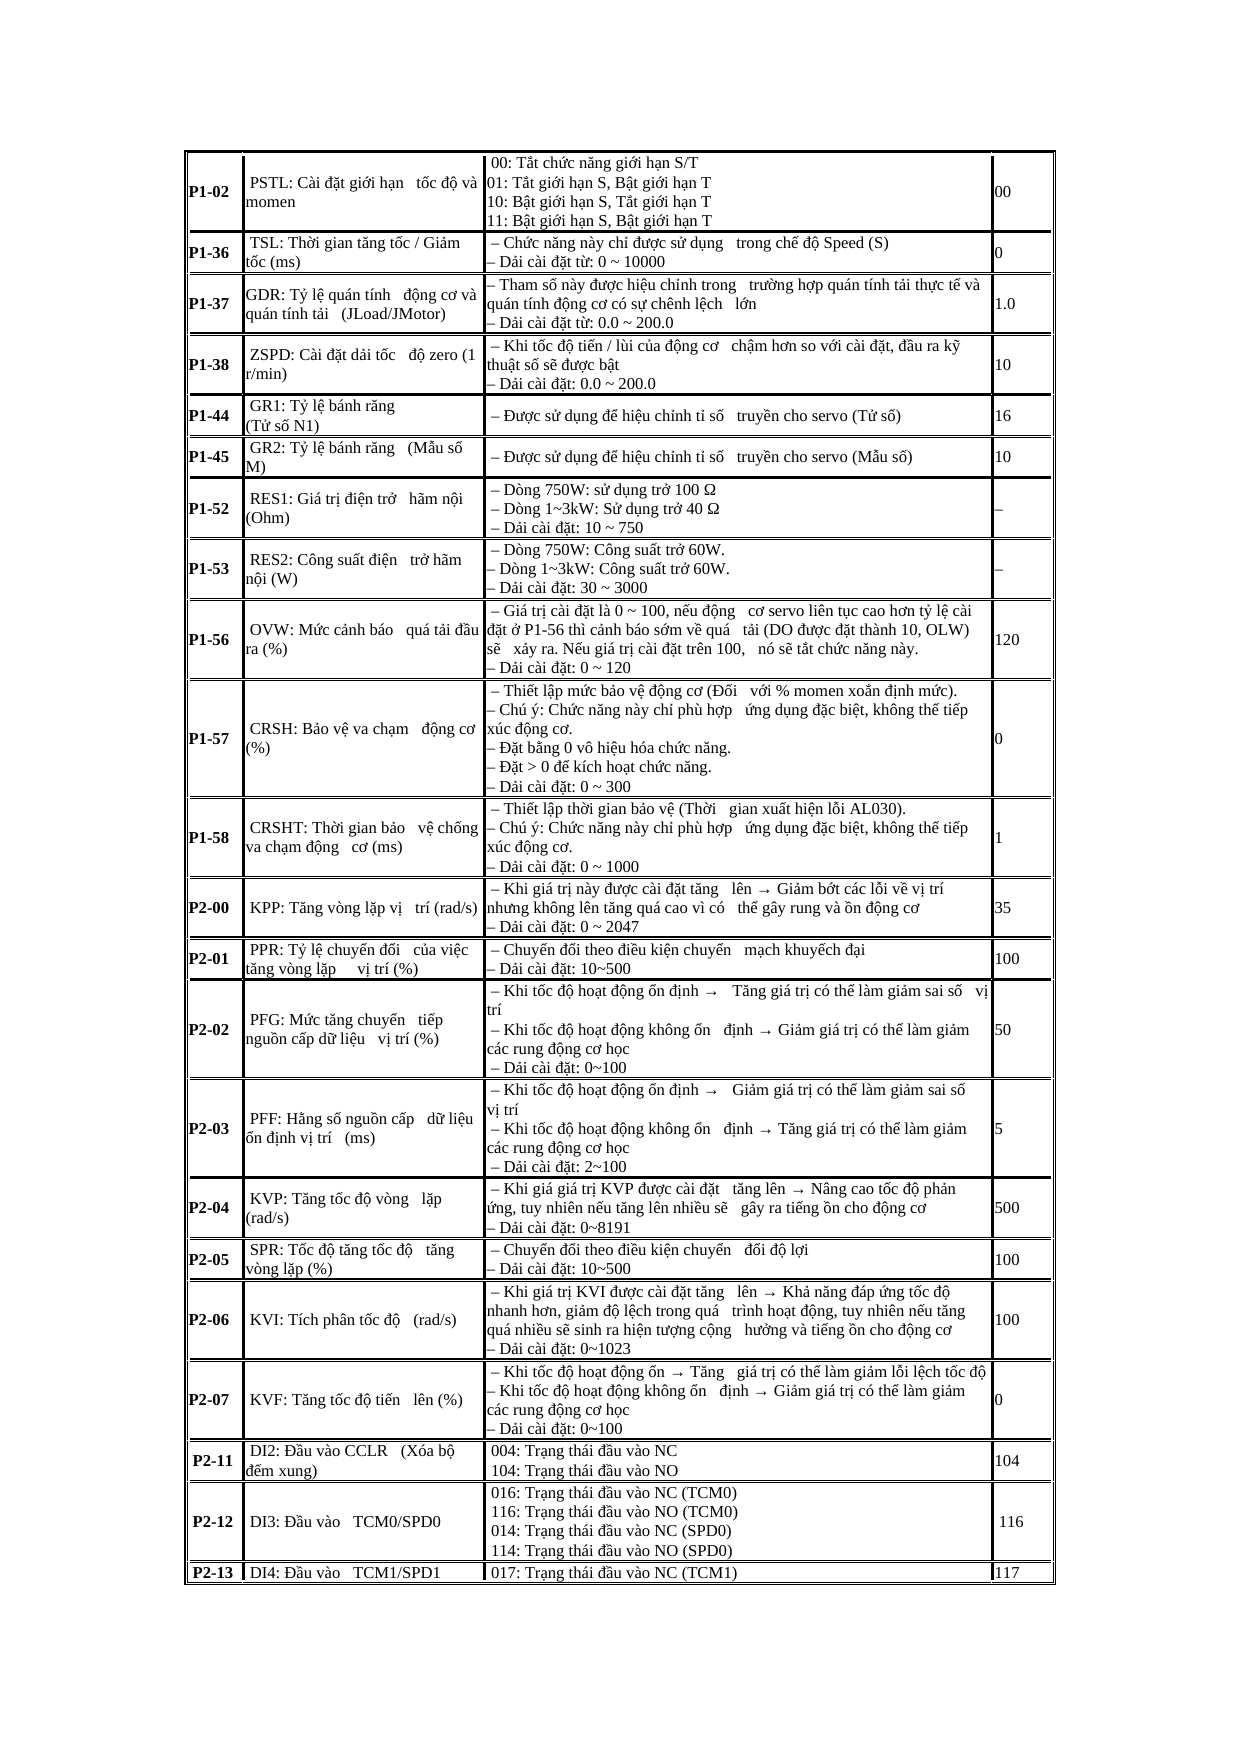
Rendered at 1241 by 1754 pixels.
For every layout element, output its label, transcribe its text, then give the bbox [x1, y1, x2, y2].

table_cell – Tham số này được hiệu chỉnh trong trường hợp quán tính tải thực tế và quán tính động cơ có sự chênh lệch lớn – Dải cài đặt từ: 0.0 ~ 200.0 [486, 275, 991, 332]
table_cell KVF: Tăng tốc độ tiến lên (%) [245, 1362, 483, 1438]
table_cell 104 [994, 1438, 1053, 1479]
table_cell P2-07 [188, 1358, 242, 1438]
table_cell P1-53 [186, 537, 243, 597]
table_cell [243, 1563, 484, 1582]
table_cell 016: Trạng thái đầu vào NC (TCM0) 116: Trạng thái đầu vào NO (TCM0) 014: Trạng thái đầu vào NC (SPD0) 114: Trạng thái đầu vào NO (SPD0) [486, 1483, 991, 1559]
table_cell 117 [992, 1560, 1053, 1582]
table_cell – Dòng 750W: Công suất trở 60W. – Dòng 1~3kW: Công suất trở 60W. – Dải cài đặt: 30 ~ 3000 [486, 540, 991, 597]
table_cell – [994, 476, 1053, 537]
table_cell 0 [994, 678, 1053, 796]
table_cell RES1: Giá trị điện trở hãm nội (Ohm) [245, 479, 483, 537]
table_cell 1 [992, 796, 1054, 876]
table_cell 100 [994, 936, 1053, 978]
table_cell P1-38 [188, 332, 242, 393]
table_cell KVI: Tích phân tốc độ (rad/s) [245, 1282, 483, 1358]
table_cell P2-11 [188, 1438, 242, 1479]
table_cell 35 [992, 876, 1054, 936]
table_cell P1-44 [186, 393, 242, 434]
table_cell – Khi tốc độ hoạt động ổn → Tăng giá trị có thể làm giảm lỗi lệch tốc độ – Khi tốc độ hoạt động không ổn định → Giảm giá trị có thể làm giảm các rung động cơ học – Dải cài đặt: 0~100 [486, 1362, 991, 1438]
table_cell P1-36 [188, 230, 242, 271]
table_cell 5 [992, 1077, 1054, 1176]
table_cell – Khi giá trị KVI được cài đặt tăng lên → Khả năng đáp ứng tốc độ nhanh hơn, giảm độ lệch trong quá trình hoạt động, tuy nhiên nếu tăng quá nhiều sẽ sinh ra hiện tượng cộng hưởng và tiếng ồn cho động cơ – Dải cài đặt: 0~1023 [486, 1282, 991, 1358]
table_cell P1-52 [188, 476, 242, 537]
table_cell P2-05 [186, 1237, 243, 1278]
table_cell – [992, 537, 1054, 597]
table_cell – Khi giá giá trị KVP được cài đặt tăng lên → Nâng cao tốc độ phản ứng, tuy nhiên nếu tăng lên nhiều sẽ gây ra tiếng ồn cho động cơ – Dải cài đặt: 0~8191 [486, 1179, 991, 1237]
table_cell – Dòng 750W: sử dụng trở 100 Ω – Dòng 1~3kW: Sử dụng trở 40 Ω – Dải cài đặt: 10 ~ 750 [486, 479, 991, 537]
table_cell GR1: Tỷ lệ bánh răng (Tử số N1) [245, 396, 483, 434]
table_cell – Thiết lập mức bảo vệ động cơ (Đối với % momen xoắn định mức). – Chú ý: Chức năng này chỉ phù hợp ứng dụng đặc biệt, không thể tiếp xúc động cơ. – Đặt bằng 0 vô hiệu hóa chức năng. – Đặt > 0 để kích hoạt chức năng. – Dải cài đặt: 0 ~ 300 [486, 681, 991, 796]
table_cell – Được sử dụng để hiệu chỉnh tỉ số truyền cho servo (Mẫu số) [486, 438, 991, 476]
table_cell 1.0 [994, 271, 1053, 332]
table_cell 100 [992, 1237, 1054, 1278]
table_cell CRSH: Bảo vệ va chạm động cơ (%) [245, 681, 483, 796]
table_cell P2-13 [188, 1560, 243, 1582]
table_cell P1-45 [188, 435, 242, 476]
table_cell – Thiết lập thời gian bảo vệ (Thời gian xuất hiện lỗi AL030). – Chú ý: Chức năng này chỉ phù hợp ứng dụng đặc biệt, không thể tiếp xúc động cơ. – Dải cài đặt: 0 ~ 1000 [486, 799, 991, 876]
table_cell – Được sử dụng để hiệu chỉnh tỉ số truyền cho servo (Tử số) [486, 396, 991, 434]
table_cell GR2: Tỷ lệ bánh răng (Mẫu số M) [245, 438, 483, 476]
table_cell P1-58 [186, 796, 243, 876]
table_cell OVW: Mức cảnh báo quá tải đầu ra (%) [245, 601, 483, 677]
table_cell PFG: Mức tăng chuyển tiếp nguồn cấp dữ liệu vị trí (%) [245, 981, 483, 1077]
table_cell 16 [994, 393, 1054, 434]
table_cell P2-00 [186, 876, 243, 936]
table_cell P2-06 [188, 1278, 242, 1358]
table_cell P1-57 [188, 678, 242, 796]
table_cell 50 [994, 978, 1054, 1077]
table_cell P2-01 [188, 936, 242, 978]
table_cell – Chuyển đổi theo điều kiện chuyển đổi độ lợi – Dải cài đặt: 10~500 [486, 1240, 991, 1278]
table_cell 500 [994, 1176, 1053, 1237]
table_cell 10 [994, 435, 1053, 476]
table_cell PPR: Tỷ lệ chuyển đổi của việc tăng vòng lặp vị trí (%) [245, 940, 483, 978]
table_cell – Chức năng này chỉ được sử dụng trong chế độ Speed (S) – Dải cài đặt từ: 0 ~ 10000 [486, 233, 991, 271]
table_cell – Chuyển đổi theo điều kiện chuyển mạch khuyếch đại – Dải cài đặt: 10~500 [486, 940, 991, 978]
table_cell – Khi giá trị này được cài đặt tăng lên → Giảm bớt các lỗi về vị trí nhưng không lên tăng quá cao vì có thể gây rung và ồn động cơ – Dải cài đặt: 0 ~ 2047 [486, 879, 991, 936]
table_cell – Khi tốc độ hoạt động ổn định → Giảm giá trị có thể làm giảm sai số vị trí – Khi tốc độ hoạt động không ổn định → Tăng giá trị có thể làm giảm các rung động cơ học – Dải cài đặt: 2~100 [486, 1080, 991, 1176]
table_cell DI2: Đầu vào CCLR (Xóa bộ đếm xung) [245, 1442, 483, 1479]
table_cell – Giá trị cài đặt là 0 ~ 100, nếu động cơ servo liên tục cao hơn tỷ lệ cài đặt ở P1-56 thì cảnh báo sớm về quá tải (DO được đặt thành 10, OLW) sẽ xảy ra. Nếu giá trị cài đặt trên 100, nó sẽ tắt chức năng này. – Dải cài đặt: 0 ~ 120 [486, 601, 991, 677]
table_cell P2-04 [188, 1176, 242, 1237]
table_cell 00 [992, 153, 1053, 230]
table_cell GDR: Tỷ lệ quán tính động cơ và quán tính tải (JLoad/JMotor) [245, 275, 483, 332]
table_cell PSTL: Cài đặt giới hạn tốc độ và momen [243, 153, 484, 230]
table_cell KPP: Tăng vòng lặp vị trí (rad/s) [245, 879, 483, 936]
table_cell 10 [994, 332, 1053, 393]
table_cell RES2: Công suất điện trở hãm nội (W) [245, 540, 483, 597]
table_cell P1-37 [188, 271, 242, 332]
table_cell SPR: Tốc độ tăng tốc độ tăng vòng lặp (%) [245, 1240, 483, 1278]
table_cell 100 [994, 1278, 1053, 1358]
table_cell 00: Tắt chức năng giới hạn S/T 01: Tắt giới hạn S, Bật giới hạn T 10: Bật giới hạn S, Tắt giới hạn T 11: Bật giới hạn S, Bật giới hạn T [484, 152, 992, 230]
table_cell 116 [994, 1480, 1053, 1559]
table_cell P1-02 [188, 152, 243, 230]
table_cell PFF: Hằng số nguồn cấp dữ liệu ổn định vị trí (ms) [245, 1080, 483, 1176]
table_cell – Khi tốc độ hoạt động ổn định → Tăng giá trị có thể làm giảm sai số vị trí – Khi tốc độ hoạt động không ổn định → Giảm giá trị có thể làm giảm các rung động cơ học – Dải cài đặt: 0~100 [486, 981, 991, 1077]
table_cell P2-03 [186, 1077, 243, 1176]
table_cell 004: Trạng thái đầu vào NC 104: Trạng thái đầu vào NO [486, 1442, 991, 1479]
table_cell DI3: Đầu vào TCM0/SPD0 [245, 1483, 483, 1559]
table_cell 0 [994, 230, 1053, 271]
table_cell P2-12 [188, 1480, 242, 1559]
table_cell 120 [994, 598, 1053, 677]
table_cell P1-56 [188, 598, 242, 677]
table_cell 0 [994, 1358, 1053, 1438]
table_cell KVP: Tăng tốc độ vòng lặp (rad/s) [245, 1179, 483, 1237]
table_cell ZSPD: Cài đặt dải tốc độ zero (1 r/min) [245, 336, 483, 393]
table_cell – Khi tốc độ tiến / lùi của động cơ chậm hơn so với cài đặt, đầu ra kỹ thuật số sẽ được bật – Dải cài đặt: 0.0 ~ 200.0 [486, 336, 991, 393]
table_cell CRSHT: Thời gian bảo vệ chống va chạm động cơ (ms) [245, 799, 483, 876]
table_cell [484, 1563, 992, 1582]
table_cell TSL: Thời gian tăng tốc / Giảm tốc (ms) [245, 233, 483, 271]
table_cell P2-02 [186, 978, 242, 1077]
